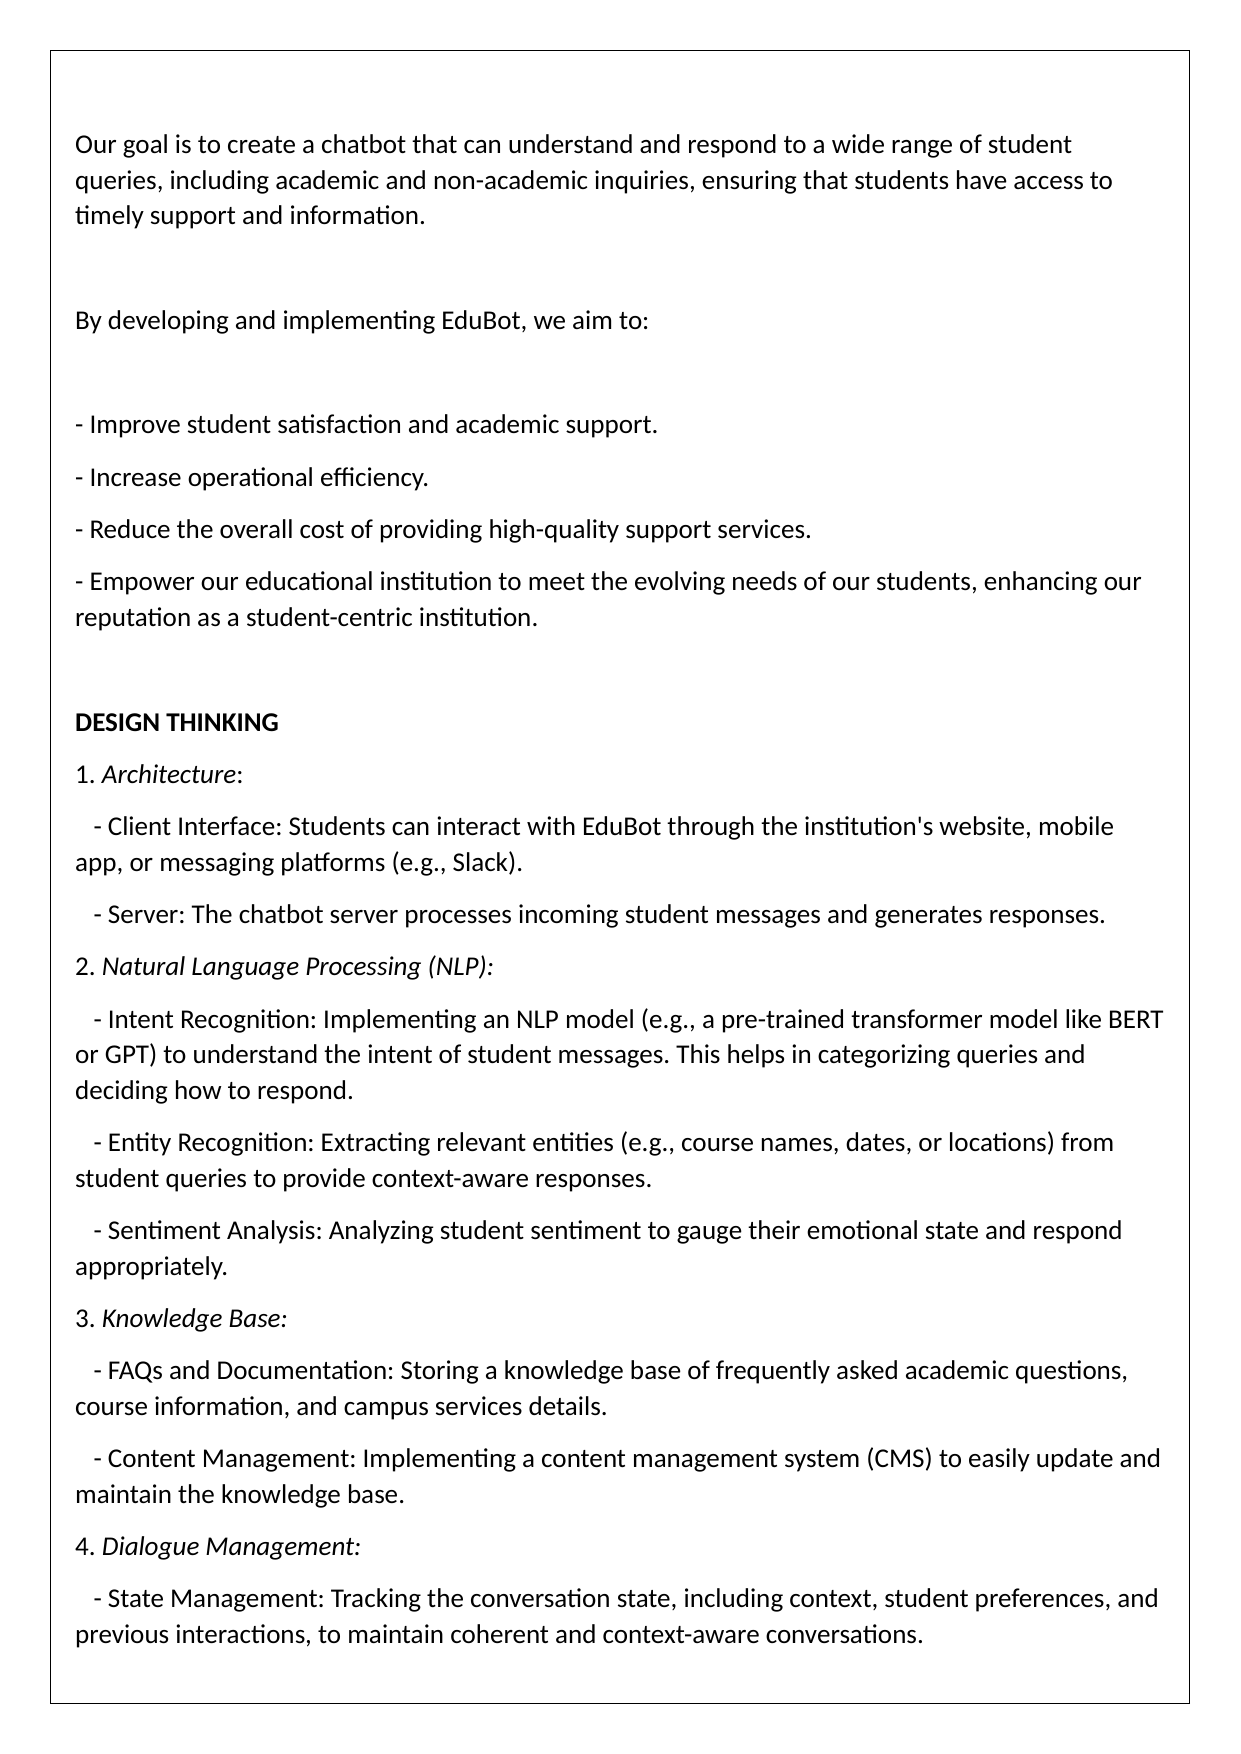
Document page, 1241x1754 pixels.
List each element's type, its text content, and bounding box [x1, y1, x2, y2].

text - Increase operational efficiency. [75, 460, 1165, 493]
text - Server: The chatbot server processes incoming student messages and generates responses. [75, 897, 1165, 930]
text - Empower our educational institution to meet the evolving needs of our students, enhancing our reputation as a student-centric institution. [75, 564, 1165, 633]
text - Client Interface: Students can interact with EduBot through the institution's website, mobile app, or messaging platforms (e.g., Slack). [75, 809, 1165, 878]
text By developing and implementing EduBot, we aim to: [75, 303, 1165, 336]
text - Sentiment Analysis: Analyzing student sentiment to gauge their emotional state and respond appropriately. [75, 1213, 1165, 1282]
text 3. Knowledge Base: [75, 1301, 1165, 1334]
text - Reduce the overall cost of providing high-quality support services. [75, 512, 1165, 545]
text - Intent Recognition: Implementing an NLP model (e.g., a pre-trained transformer model like BERT or GPT) to understand the intent of student messages. This helps in categorizing queries and deciding how to respond. [75, 1002, 1165, 1106]
text - Entity Recognition: Extracting relevant entities (e.g., course names, dates, or locations) from student queries to provide context-aware responses. [75, 1125, 1165, 1194]
text 4. Dialogue Management: [75, 1529, 1165, 1562]
text 1. Architecture: [75, 757, 1165, 790]
text Our goal is to create a chatbot that can understand and respond to a wide range of student queries, including academic and non-academic inquiries, ensuring that students have access to timely support and information. [75, 127, 1165, 232]
text - State Management: Tracking the conversation state, including context, student preferences, and previous interactions, to maintain coherent and context-aware conversations. [75, 1582, 1165, 1650]
text 2. Natural Language Processing (NLP): [75, 949, 1165, 983]
text DESIGN THINKING [75, 705, 1165, 738]
text - Content Management: Implementing a content management system (CMS) to easily update and maintain the knowledge base. [75, 1441, 1165, 1510]
text - FAQs and Documentation: Storing a knowledge base of frequently asked academic questions, course information, and campus services details. [75, 1353, 1165, 1422]
text - Improve student satisfaction and academic support. [75, 408, 1165, 441]
